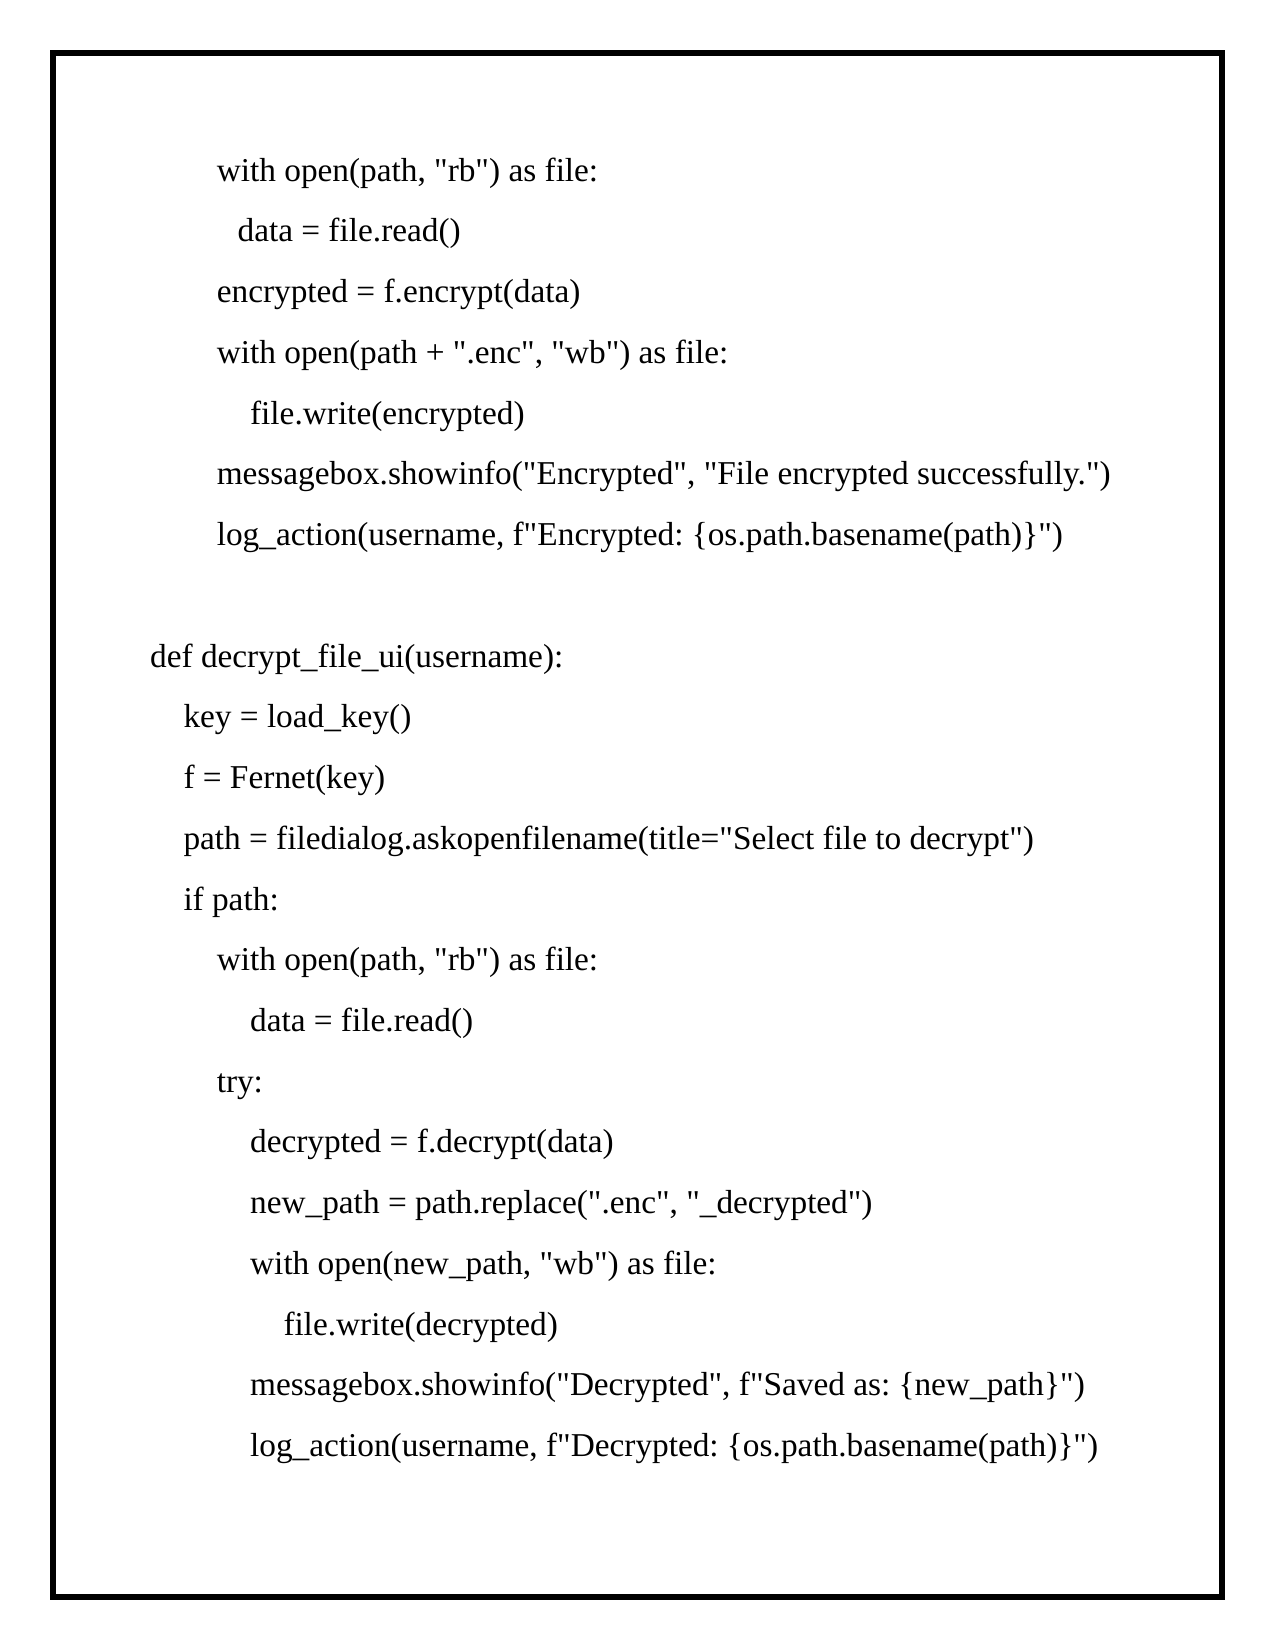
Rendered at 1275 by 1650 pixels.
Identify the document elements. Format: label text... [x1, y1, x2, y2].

text def decrypt_file_ui(username): [150, 636, 1125, 674]
text data = file.read() [150, 1000, 1125, 1038]
text messagebox.showinfo("Decrypted", f"Saved as: {new_path}") [150, 1364, 1125, 1403]
text key = load_key() [150, 697, 1125, 735]
text with open(path, "rb") as file: [150, 939, 1125, 978]
text encrypted = f.encrypt(data) [150, 271, 1125, 310]
text f = Fernet(key) [150, 757, 1125, 796]
text file.write(decrypted) [150, 1304, 1125, 1342]
text decrypted = f.decrypt(data) [150, 1122, 1125, 1160]
text with open(path + ".enc", "wb") as file: [150, 332, 1125, 371]
text path = filedialog.askopenfilename(title="Select file to decrypt") [150, 818, 1125, 856]
text with open(new_path, "wb") as file: [150, 1243, 1125, 1281]
text file.write(encrypted) [150, 393, 1125, 431]
text data = file.read() [150, 211, 1125, 249]
text if path: [150, 879, 1125, 917]
text try: [150, 1061, 1125, 1099]
text log_action(username, f"Encrypted: {os.path.basename(path)}") [150, 514, 1125, 553]
text log_action(username, f"Decrypted: {os.path.basename(path)}") [150, 1425, 1125, 1464]
text messagebox.showinfo("Encrypted", "File encrypted successfully.") [150, 454, 1125, 492]
text with open(path, "rb") as file: [150, 150, 1125, 188]
text new_path = path.replace(".enc", "_decrypted") [150, 1182, 1125, 1221]
